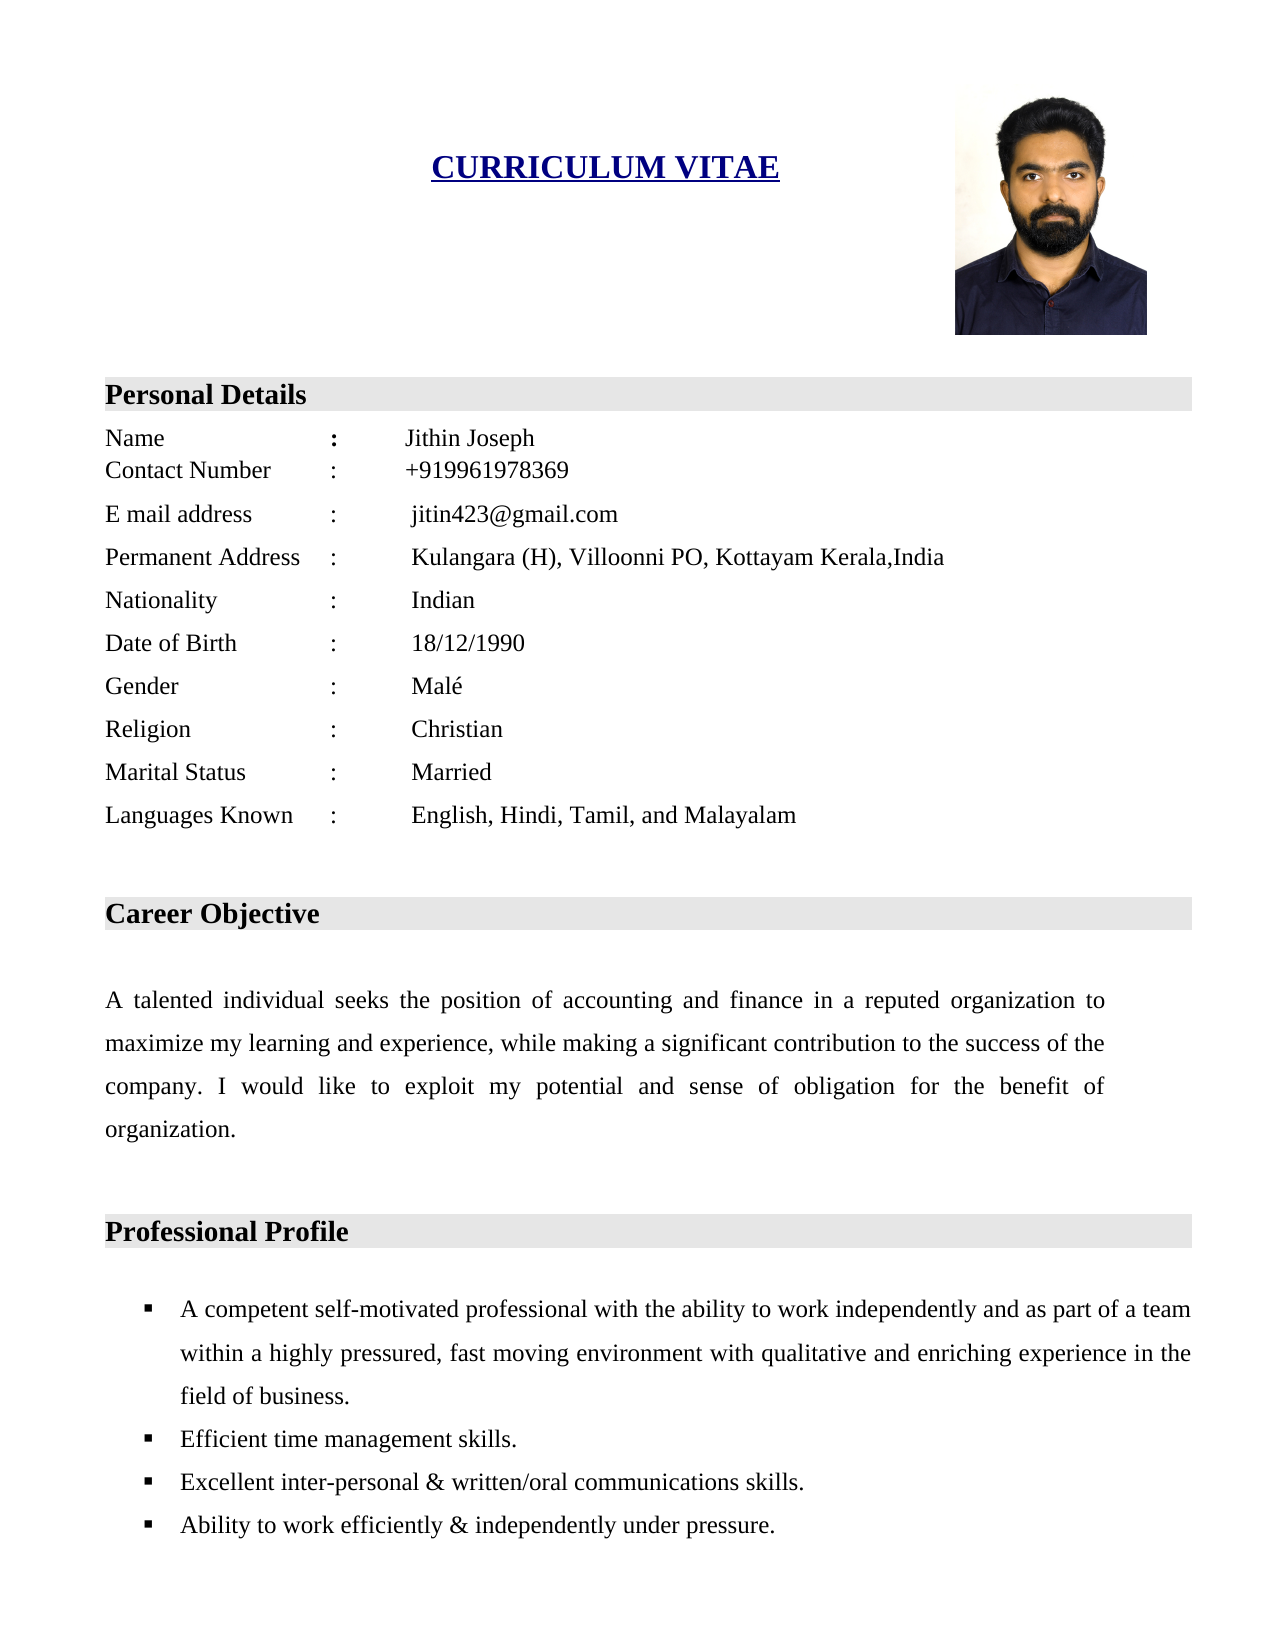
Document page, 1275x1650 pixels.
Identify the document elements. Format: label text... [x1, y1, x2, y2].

text Gender : Malé [105, 671, 1192, 700]
text E mail address : jitin423@gmail.com [105, 499, 1192, 527]
text Languages Known : English, Hindi, Tamil, and Malayalam [105, 801, 1192, 829]
text Contact Number : +919961978369 [105, 456, 1192, 484]
text Religion : Christian [105, 714, 1192, 743]
list Efficient time management skills. [142, 1424, 1106, 1453]
text Career Objective [105, 897, 1192, 930]
text Professional Profile [105, 1214, 1192, 1248]
picture [955, 84, 1147, 335]
text A talented individual seeks the position of accounting and finance in a reputed organization to maximize my learning and experience, while making a significant contribution to the success of the company. I would like to exploit my potential and sense of obligation for the benefit of organization. [105, 985, 1106, 1143]
list A competent self-motivated professional with the ability to work independently and as part of a team within a highly pressured, fast moving environment with qualitative and enriching experience in the field of business. [142, 1294, 1192, 1409]
text Date of Birth : 18/12/1990 [105, 628, 1192, 657]
text Marital Status : Married [105, 757, 1192, 786]
text Personal Details [105, 377, 1192, 411]
text Nationality : Indian [105, 585, 1192, 614]
text Name : Jithin Joseph [105, 423, 1192, 451]
list Ability to work efficiently & independently under pressure. [142, 1510, 1192, 1539]
text Permanent Address : Kulangara (H), Villoonni PO, Kottayam Kerala,India [105, 542, 1192, 571]
list Excellent inter-personal & written/oral communications skills. [142, 1467, 1192, 1496]
subtitle CURRICULUM VITAE [105, 147, 955, 185]
